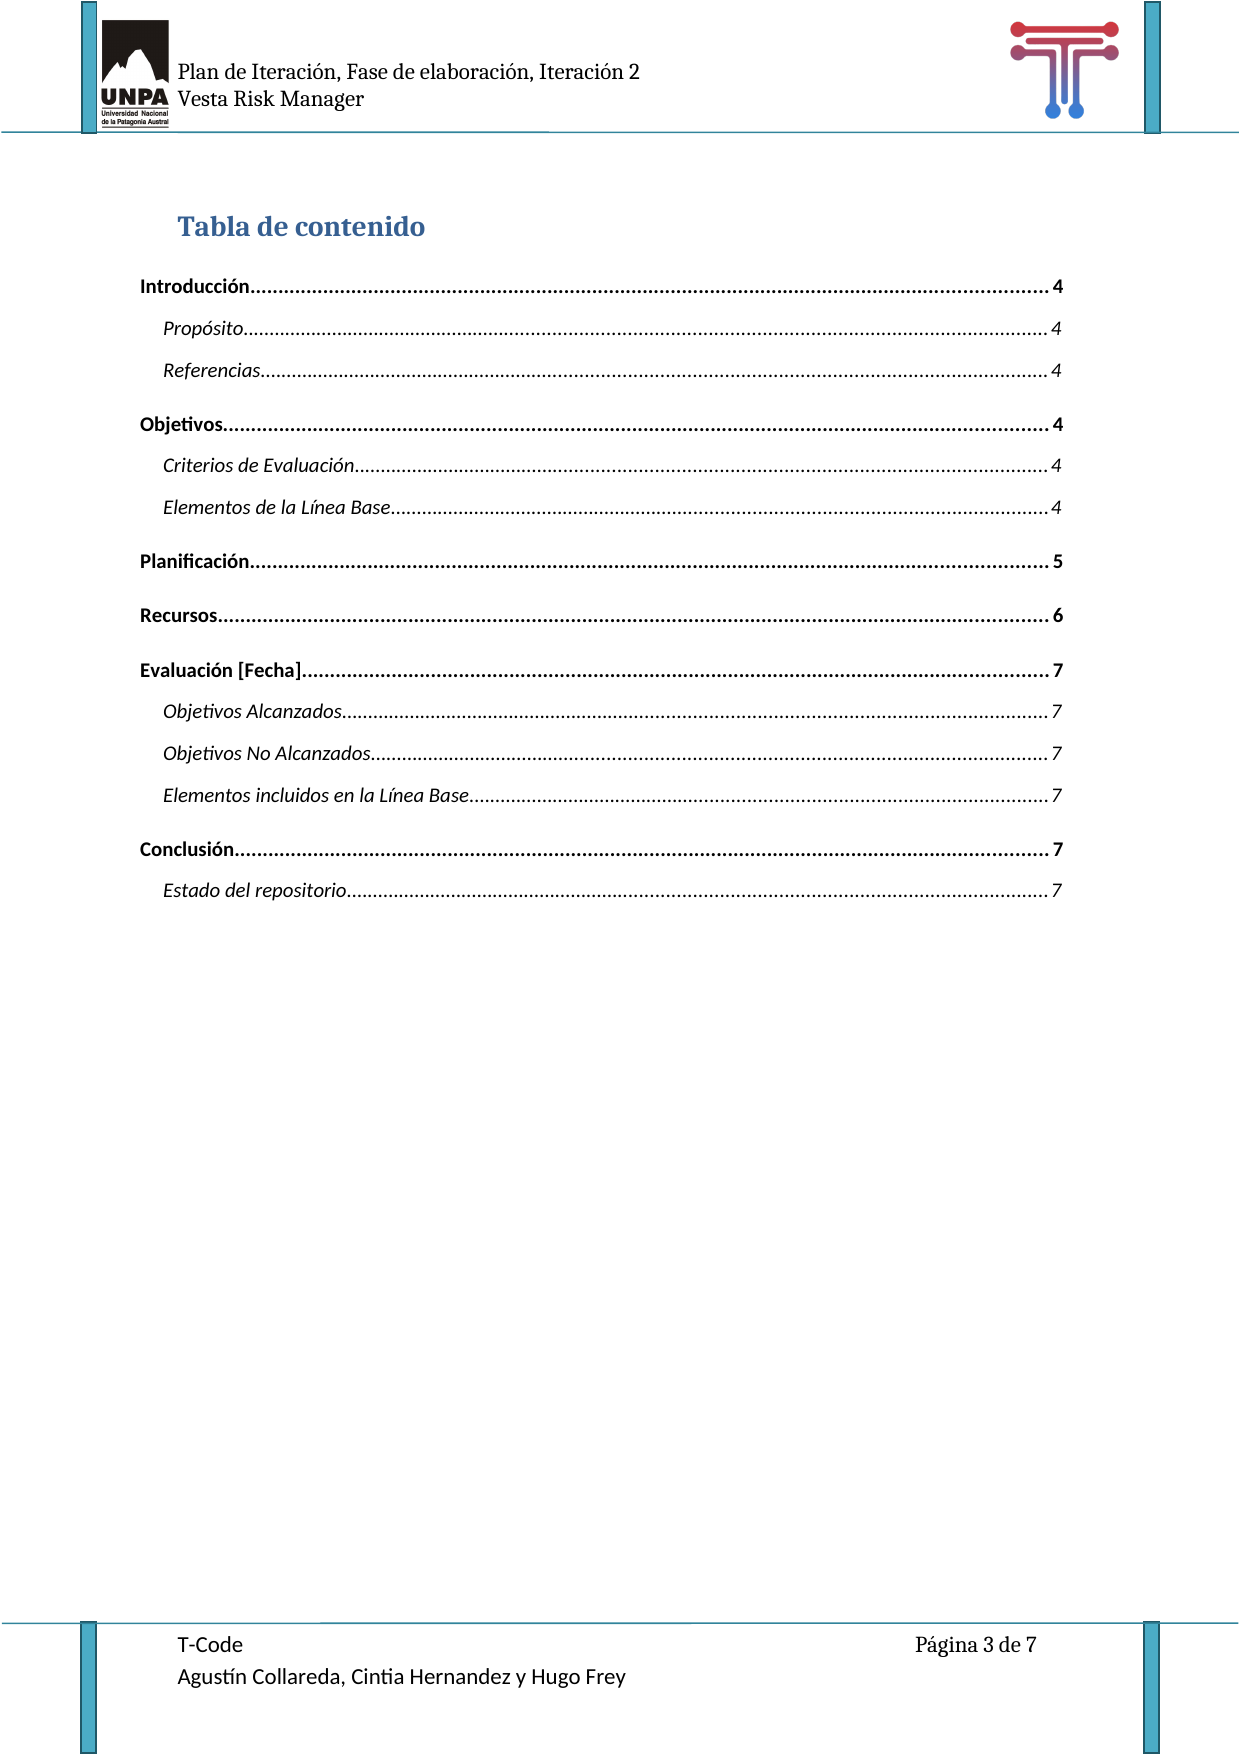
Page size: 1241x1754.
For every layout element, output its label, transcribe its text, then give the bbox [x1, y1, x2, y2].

picture [100, 18, 170, 129]
text Estado del repositorio 7 [163, 878, 1063, 903]
text Referencias 4 [163, 357, 1063, 382]
text Elementos de la Línea Base 4 [163, 494, 1063, 520]
text Criterios de Evaluación 4 [163, 453, 1063, 478]
text Planificación 5 [140, 548, 1063, 574]
text Propósito 4 [163, 315, 1063, 341]
text Evaluación [Fecha] 7 [140, 657, 1063, 682]
text Tabla de contenido [177, 210, 1063, 243]
text Objetivos 4 [140, 411, 1063, 436]
text Conclusión 7 [140, 836, 1063, 861]
text Recursos 6 [140, 603, 1063, 628]
text Introducción 4 [140, 273, 1063, 299]
picture [1009, 18, 1120, 121]
text Objetivos Alcanzados 7 [163, 698, 1063, 724]
text Elementos incluidos en la Línea Base 7 [163, 782, 1063, 807]
text Objetivos No Alcanzados 7 [163, 740, 1063, 766]
